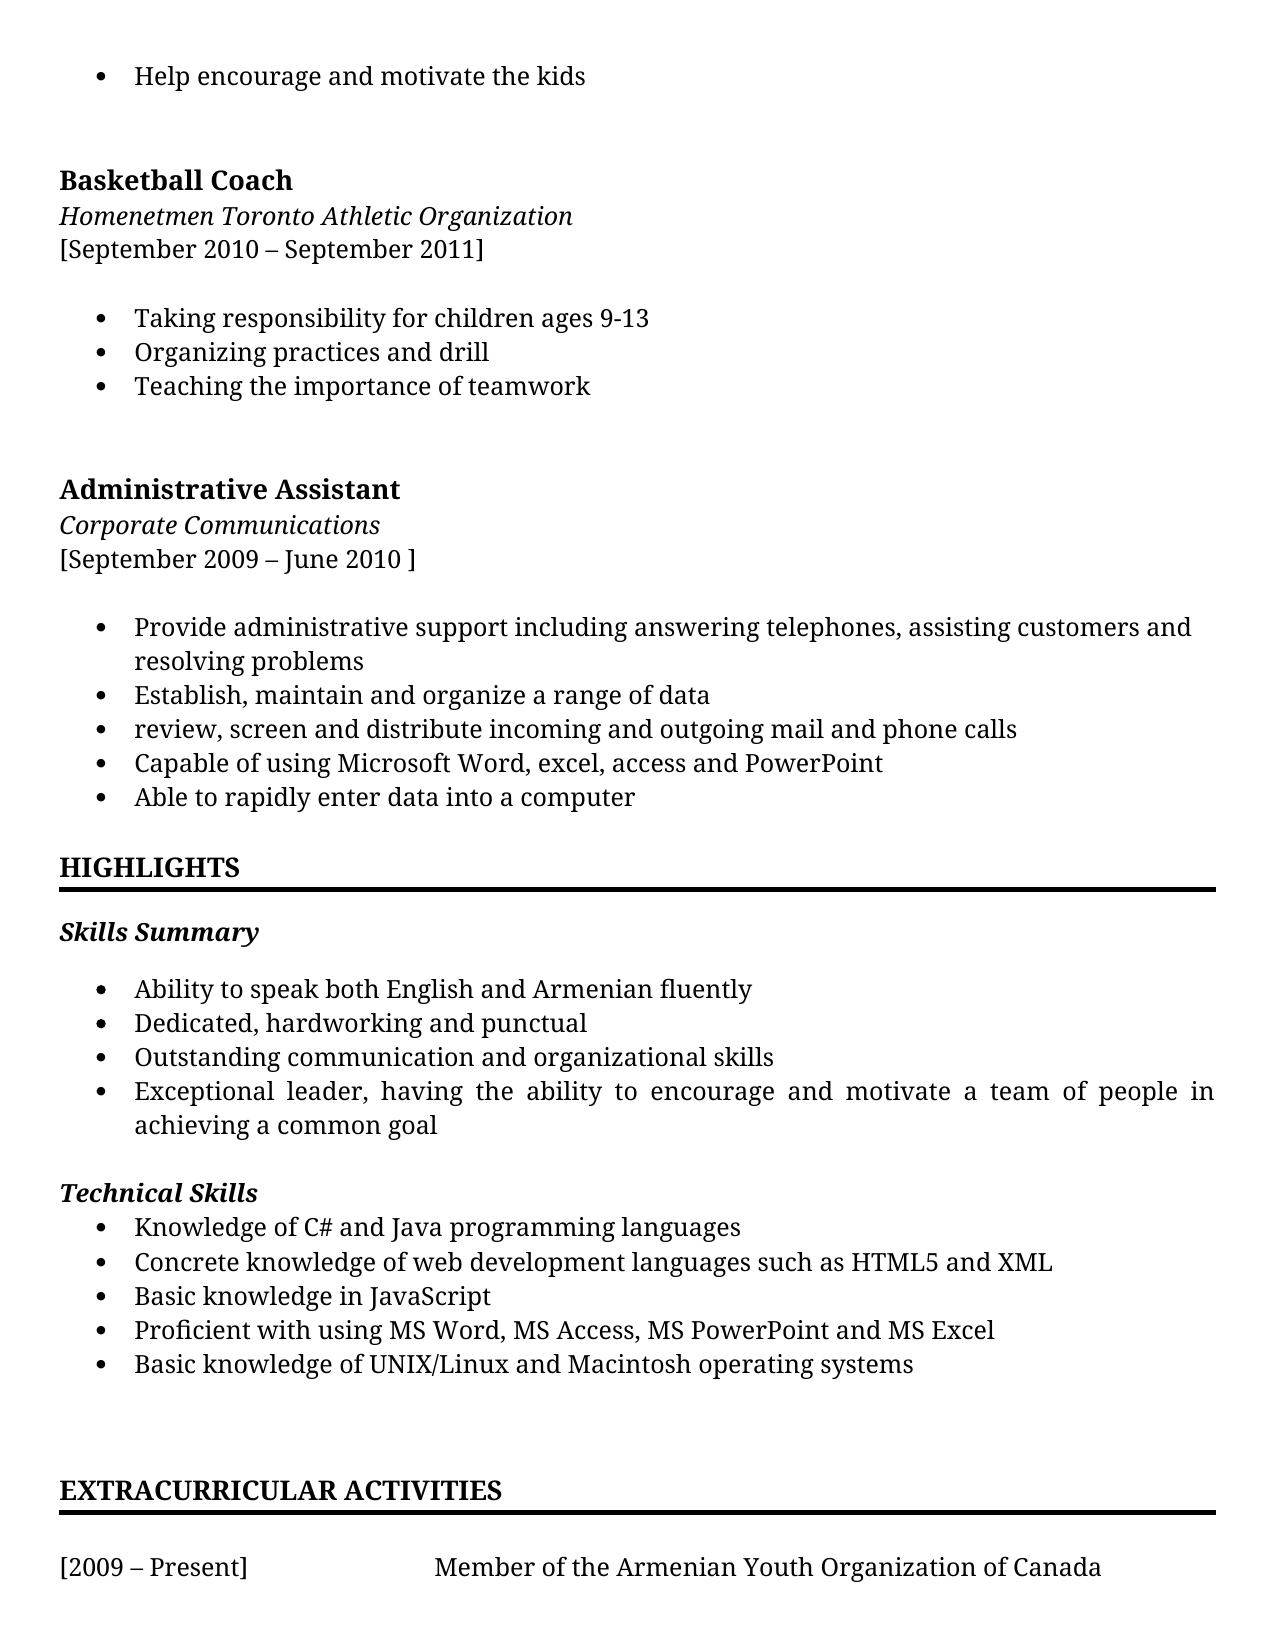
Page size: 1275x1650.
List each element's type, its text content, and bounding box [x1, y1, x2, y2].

list Capable of using Microsoft Word, excel, access and PowerPoint [97, 746, 1216, 780]
text [September 2010 – September 2011] [59, 232, 1216, 266]
text Technical Skills [59, 1176, 1216, 1210]
list Basic knowledge in JavaScript [97, 1278, 1216, 1312]
list Able to rapidly enter data into a computer [97, 780, 1216, 814]
list Establish, maintain and organize a range of data [97, 678, 1216, 712]
list Teaching the importance of teamwork [97, 368, 1216, 402]
list Proficient with using MS Word, MS Access, MS PowerPoint and MS Excel [97, 1312, 1216, 1346]
text Skills Summary [59, 915, 1216, 949]
text [2009 – Present] Member of the Armenian Youth Organization of Canada [59, 1549, 1216, 1583]
list Concrete knowledge of web development languages such as HTML5 and XML [97, 1244, 1216, 1278]
list Help encourage and motivate the kids [97, 59, 1216, 93]
list Organizing practices and drill [97, 334, 1216, 368]
text HIGHLIGHTS [59, 848, 1216, 887]
list Exceptional leader, having the ability to encourage and motivate a team of people in achieving a common goal [97, 1074, 1216, 1142]
text EXTRACURRICULAR ACTIVITIES [59, 1471, 1216, 1510]
text [September 2009 – June 2010 ] [59, 542, 1216, 576]
text Corporate Communications [59, 507, 1216, 542]
text Administrative Assistant [59, 471, 1216, 507]
text Homenetmen Toronto Athletic Organization [59, 198, 1216, 232]
list Provide administrative support including answering telephones, assisting customers and resolving problems [97, 610, 1216, 678]
list Ability to speak both English and Armenian fluently [97, 972, 1216, 1006]
list Taking responsibility for children ages 9-13 [97, 300, 1216, 334]
list Dedicated, hardworking and punctual [97, 1006, 1216, 1040]
text Basketball Coach [59, 161, 1216, 198]
list Outstanding communication and organizational skills [97, 1040, 1216, 1074]
list review, screen and distribute incoming and outgoing mail and phone calls [97, 712, 1216, 746]
list Basic knowledge of UNIX/Linux and Macintosh operating systems [97, 1346, 1216, 1380]
list Knowledge of C# and Java programming languages [97, 1210, 1216, 1244]
